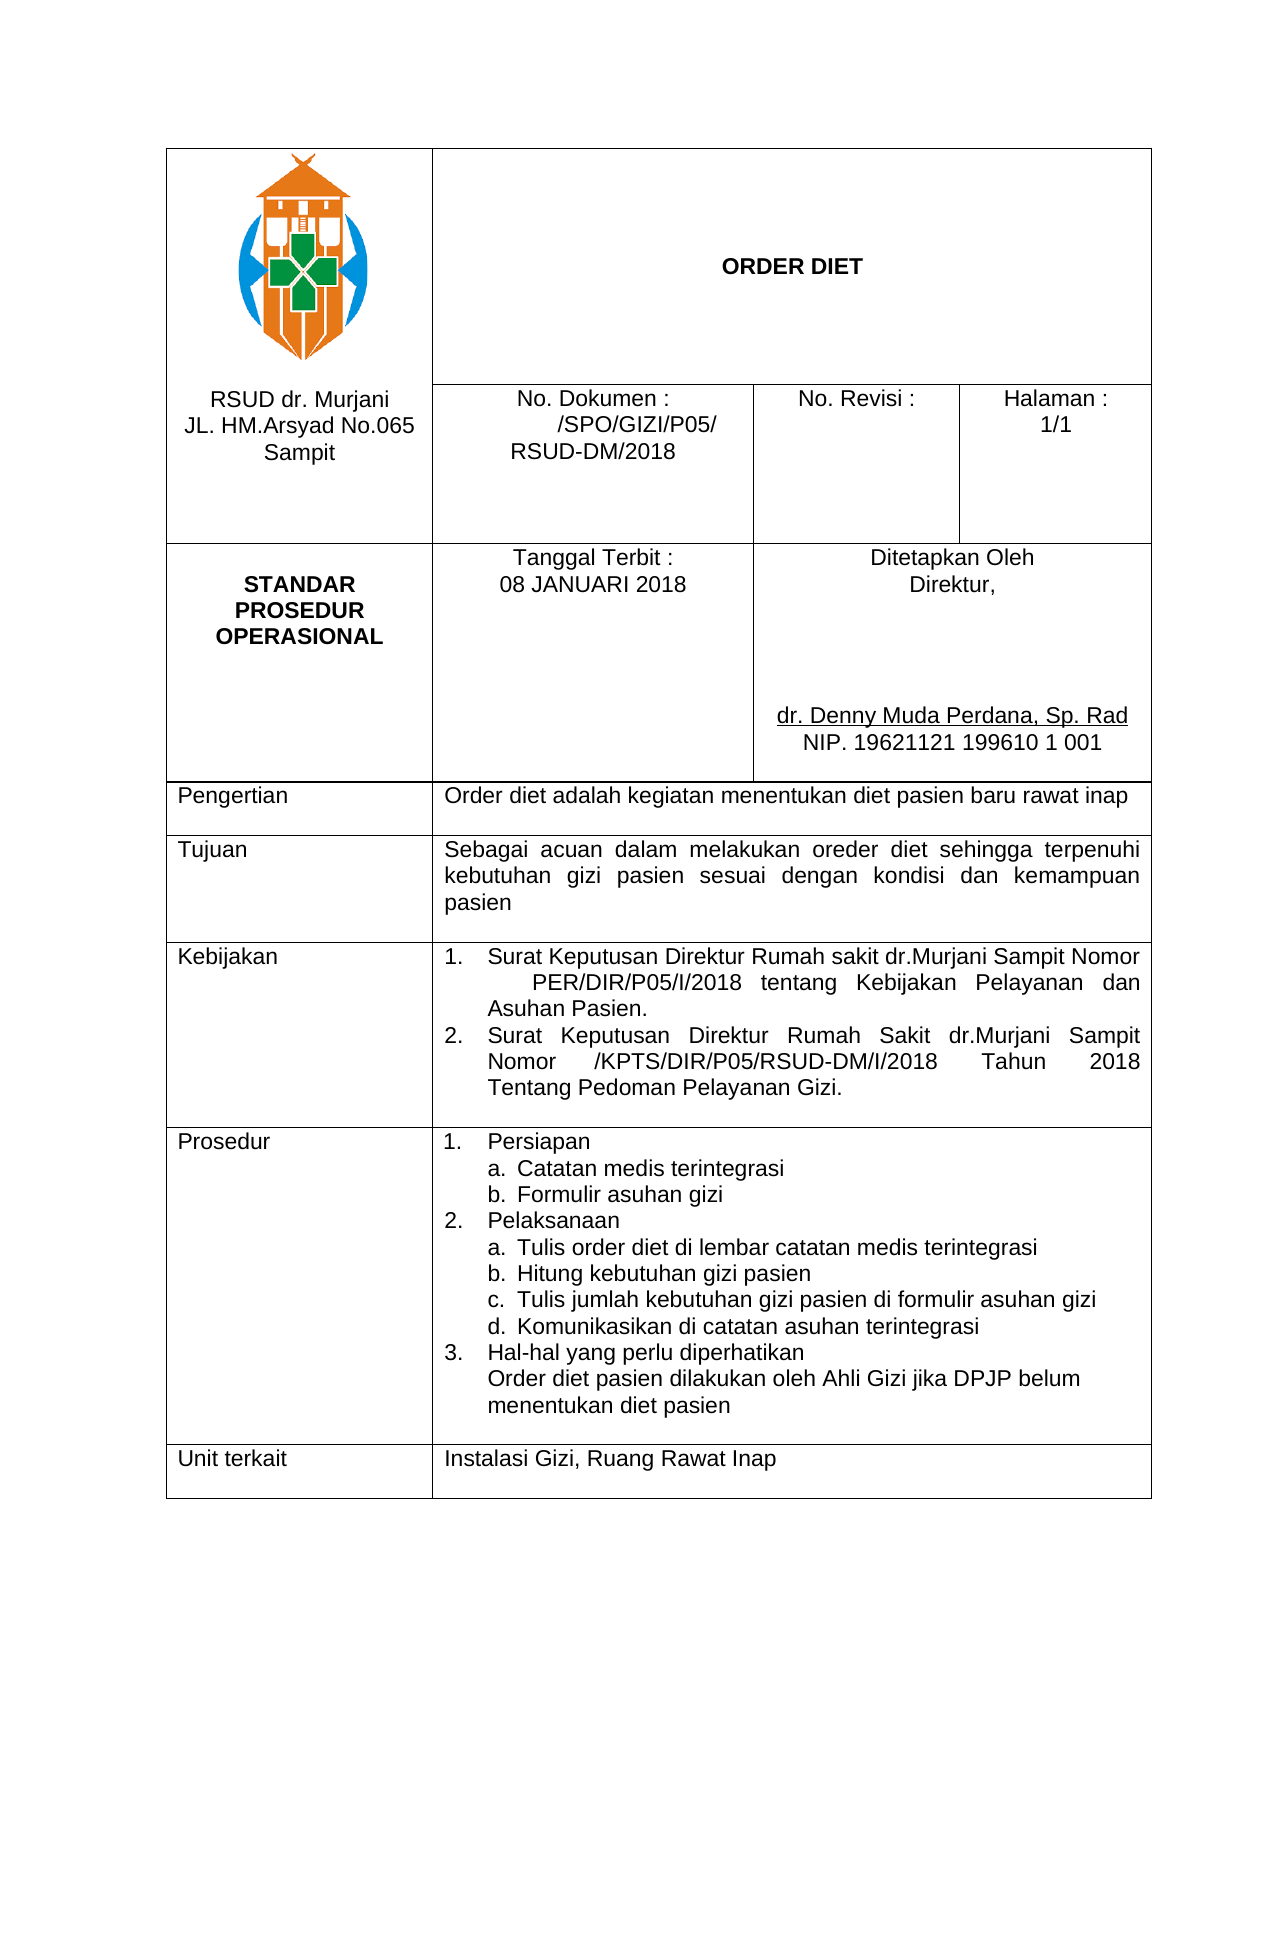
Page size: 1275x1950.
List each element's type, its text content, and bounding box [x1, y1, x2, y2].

table_cell Kebijakan [167, 943, 432, 1127]
table_cell Surat Keputusan Direktur Rumah sakit dr.Murjani Sampit Nomor ....../PER/DIR/P05/I/2018 tentang Kebijakan Pelayanan dan Asuhan Pasien. Surat Keputusan Direktur Rumah Sakit dr.Murjani Sampit Nomor....../KPTS/DIR/P05/RSUD-DM/I/2018 Tahun 2018 Tentang Pedoman Pelayanan Gizi. [433, 943, 1151, 1127]
table_cell Order diet adalah kegiatan menentukan diet pasien baru rawat inap [433, 783, 1151, 835]
table_cell Pengertian [167, 783, 432, 835]
table_cell STANDAR PROSEDUR OPERASIONAL [167, 544, 432, 781]
picture [238, 153, 368, 360]
table_cell Sebagai acuan dalam melakukan oreder diet sehingga terpenuhi kebutuhan gizi pasien sesuai dengan kondisi dan kemampuan pasien [433, 836, 1151, 942]
table_cell Tanggal Terbit : 08 JANUARI 2018 [433, 544, 753, 781]
table_cell Persiapan Catatan medis terintegrasi Formulir asuhan gizi Pelaksanaan Tulis order diet di lembar catatan medis terintegrasi Hitung kebutuhan gizi pasien Tulis jumlah kebutuhan gizi pasien di formulir asuhan gizi Komunikasikan di catatan asuhan terintegrasi Hal-hal yang perlu diperhatikan Order diet pasien dilakukan oleh Ahli Gizi jika DPJP belum menentukan diet pasien [433, 1128, 1151, 1444]
table_cell Tujuan [167, 836, 432, 942]
table_cell Instalasi Gizi, Ruang Rawat Inap [433, 1445, 1151, 1498]
table_cell Prosedur [167, 1128, 432, 1444]
table_cell No. Revisi : [754, 385, 959, 543]
table_cell Unit terkait [167, 1445, 432, 1498]
table_header RSUD dr. Murjani JL. HM.Arsyad No.065 Sampit [167, 149, 432, 543]
table_cell No. Dokumen : ……….../SPO/GIZI/P05/ RSUD-DM/2018 [433, 385, 753, 543]
table_header ORDER DIET [433, 149, 1151, 384]
table_cell Ditetapkan Oleh Direktur, dr. Denny Muda Perdana, Sp. Rad NIP. 19621121 199610 1 001 [754, 544, 1151, 781]
table_cell Halaman : 1/1 [960, 385, 1151, 543]
